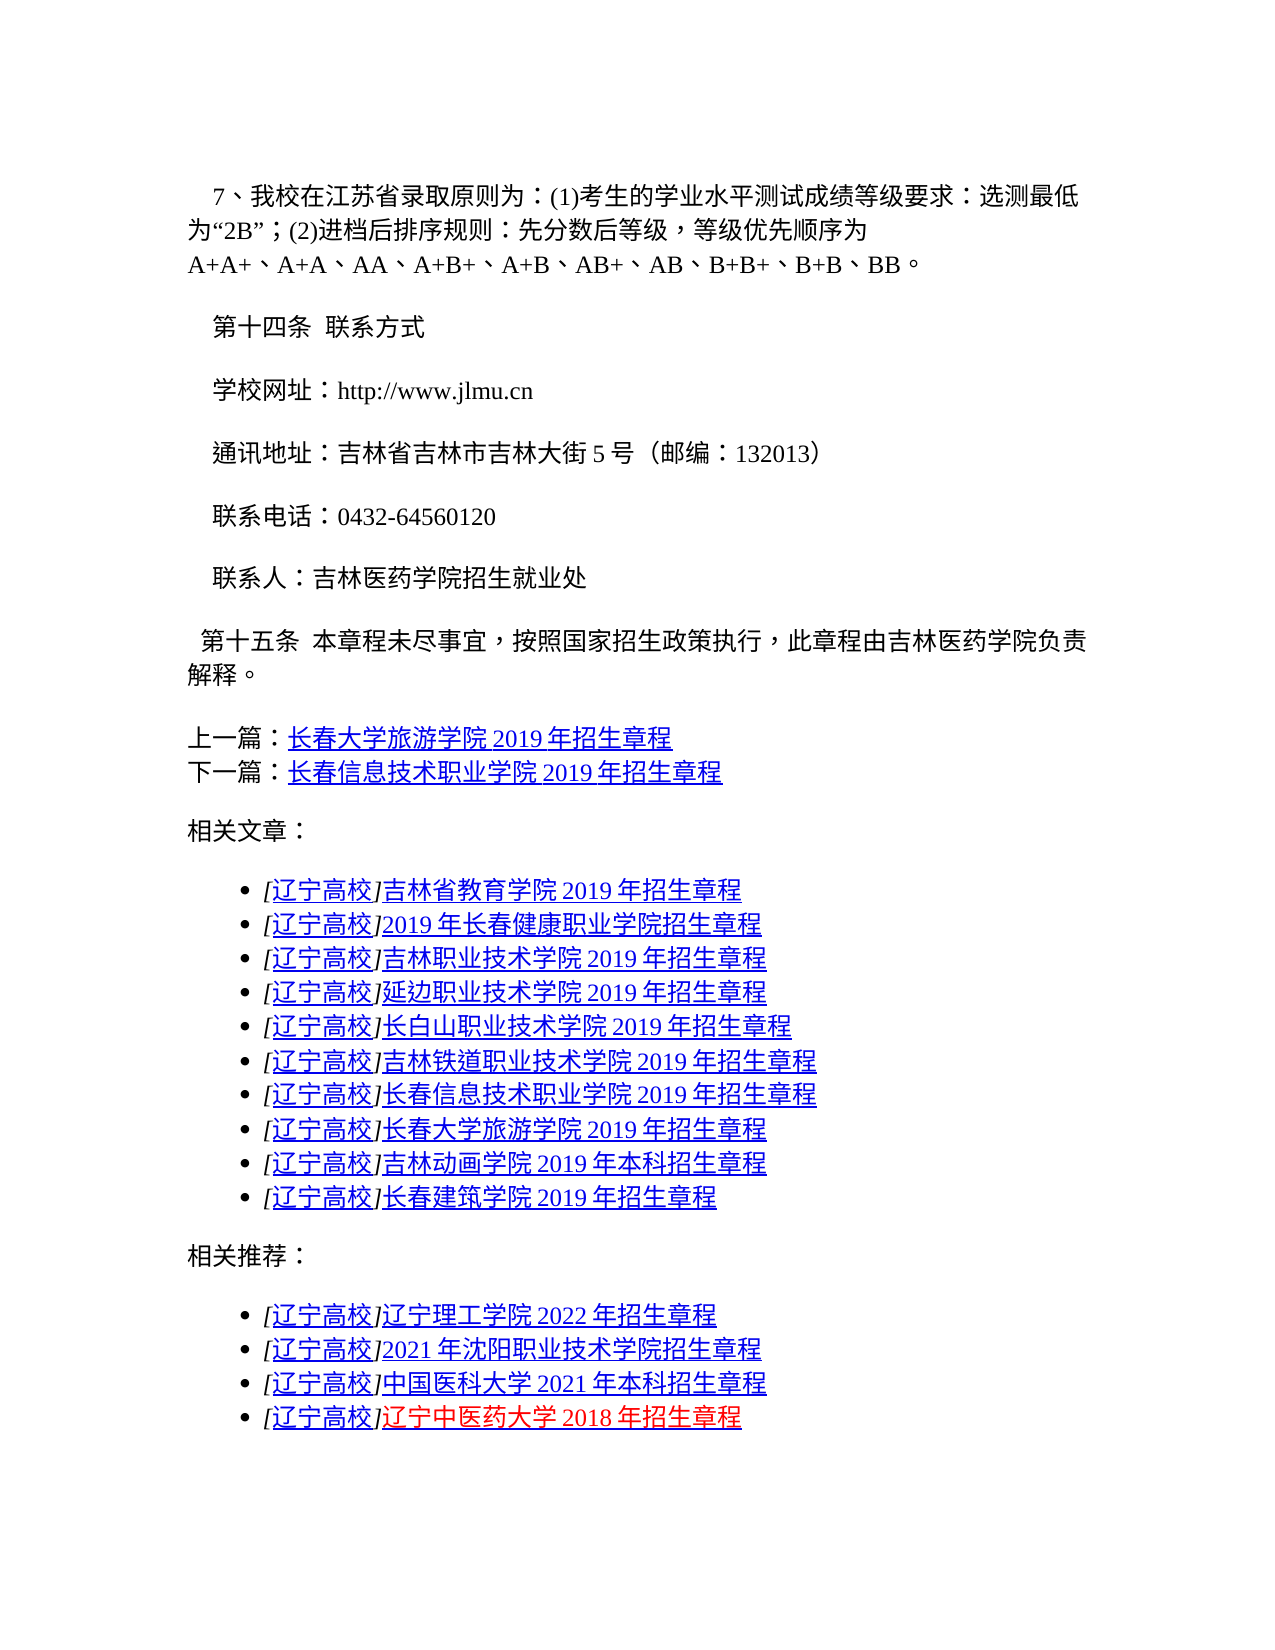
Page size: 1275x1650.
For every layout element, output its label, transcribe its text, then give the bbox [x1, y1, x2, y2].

list [辽宁高校]吉林省教育学院2019年招生章程 [241, 873, 1087, 907]
text 学校网址：http://www.jlmu.cn [187, 372, 1087, 407]
list [辽宁高校]吉林职业技术学院2019年招生章程 [241, 941, 1087, 975]
text 通讯地址：吉林省吉林市吉林大街5号（邮编：132013） [187, 435, 1087, 469]
list [辽宁高校]吉林铁道职业技术学院2019年招生章程 [241, 1043, 1087, 1077]
list [辽宁高校]2019年长春健康职业学院招生章程 [241, 907, 1087, 941]
list [辽宁高校]吉林动画学院2019年本科招生章程 [241, 1145, 1087, 1179]
list [辽宁高校]辽宁中医药大学2018年招生章程 [241, 1400, 1087, 1434]
text 相关文章： [187, 814, 1087, 848]
text 第十五条 本章程未尽事宜，按照国家招生政策执行，此章程由吉林医药学院负责解释。 [187, 624, 1087, 692]
list [辽宁高校]辽宁理工学院2022年招生章程 [241, 1297, 1087, 1332]
list [辽宁高校]长春信息技术职业学院2019年招生章程 [241, 1077, 1087, 1111]
list [辽宁高校]长白山职业技术学院2019年招生章程 [241, 1009, 1087, 1043]
list [辽宁高校]2021年沈阳职业技术学院招生章程 [241, 1332, 1087, 1366]
text 7、我校在江苏省录取原则为：(1)考生的学业水平测试成绩等级要求：选测最低为“2B”；(2)进档后排序规则：先分数后等级，等级优先顺序为A+A+、A+A、AA、A+B+、A+B、AB+、AB、B+B+、B+B、BB。 [187, 179, 1087, 281]
list [辽宁高校]中国医科大学2021年本科招生章程 [241, 1366, 1087, 1400]
text 联系人：吉林医药学院招生就业处 [187, 561, 1087, 595]
text 第十四条 联系方式 [187, 310, 1087, 344]
list [辽宁高校]延边职业技术学院2019年招生章程 [241, 975, 1087, 1009]
list [辽宁高校]长春大学旅游学院2019年招生章程 [241, 1111, 1087, 1145]
list [辽宁高校]长春建筑学院2019年招生章程 [241, 1179, 1087, 1213]
text 相关推荐： [187, 1238, 1087, 1272]
text 上一篇：长春大学旅游学院2019年招生章程 下一篇：长春信息技术职业学院2019年招生章程 [187, 721, 1087, 789]
text 联系电话：0432-64560120 [187, 498, 1087, 532]
